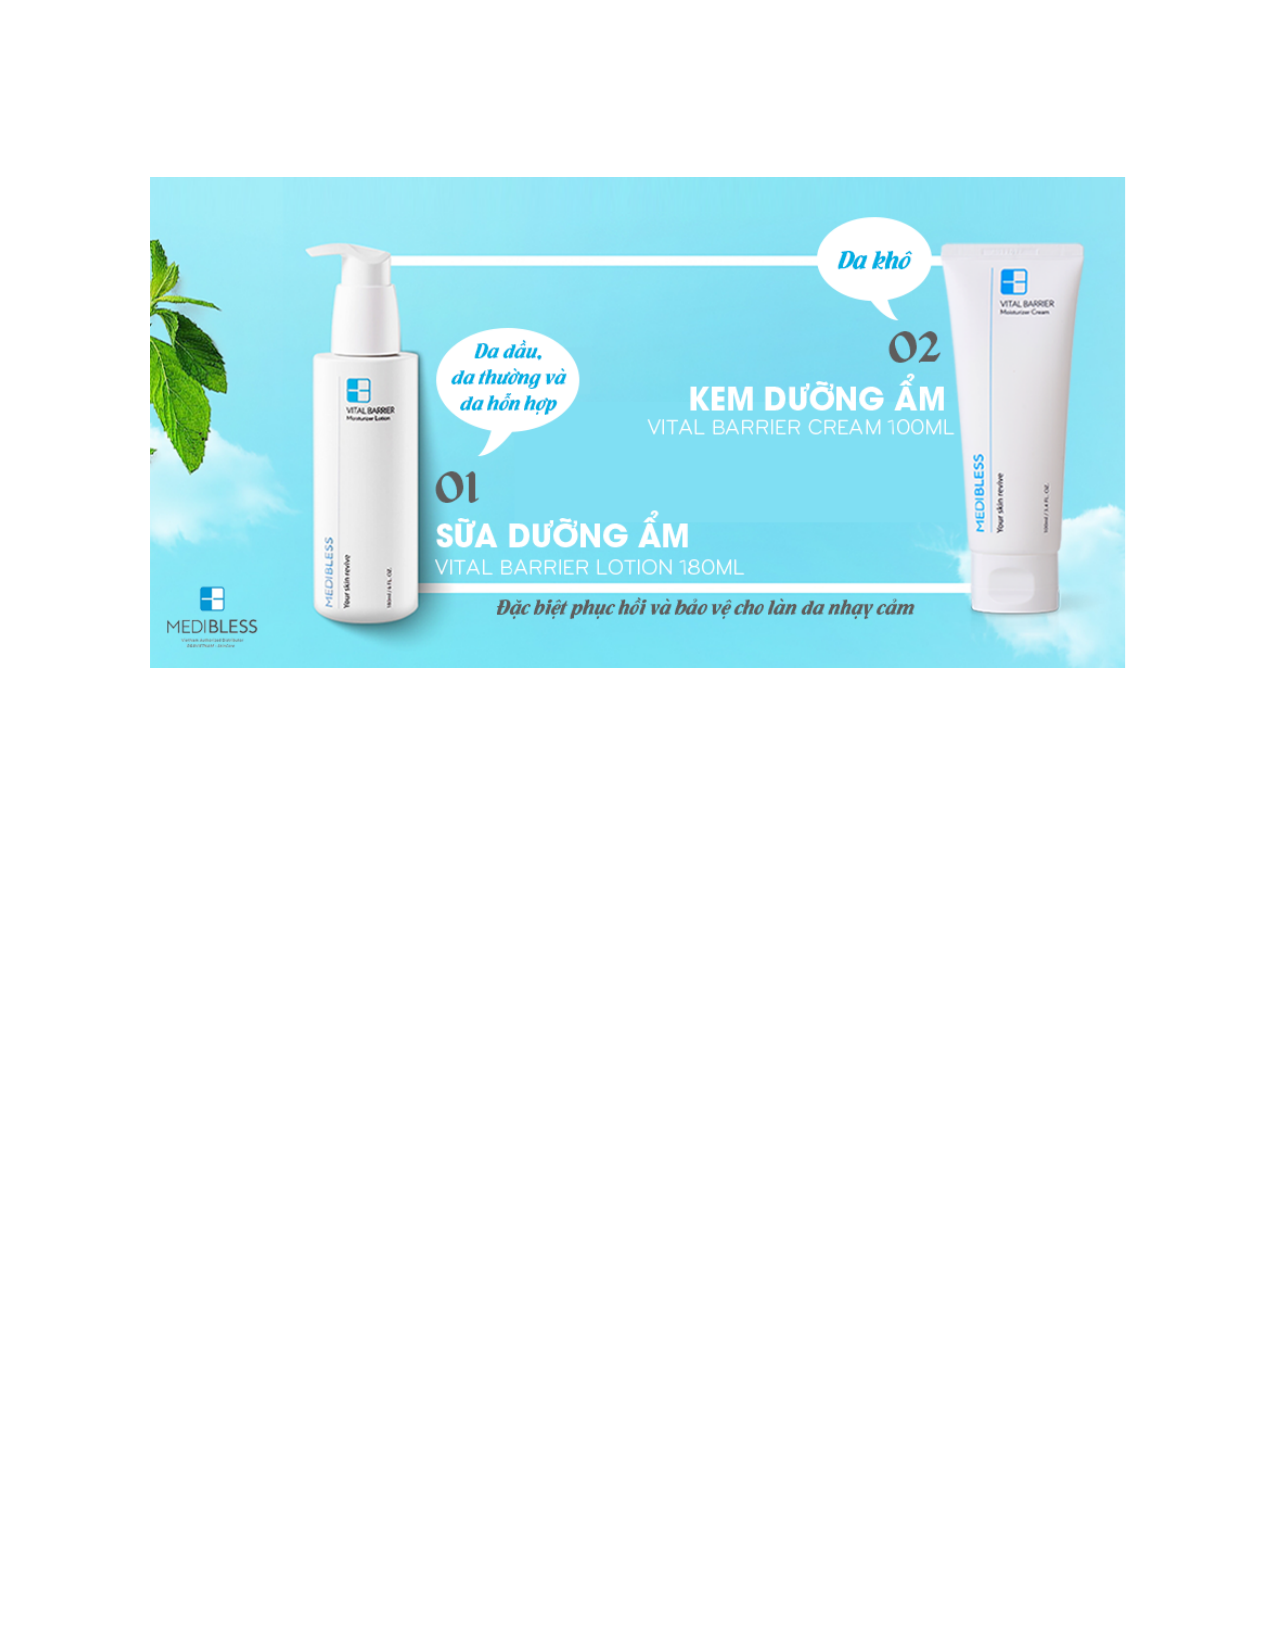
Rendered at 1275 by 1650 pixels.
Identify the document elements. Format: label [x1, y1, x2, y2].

picture [150, 177, 1125, 668]
